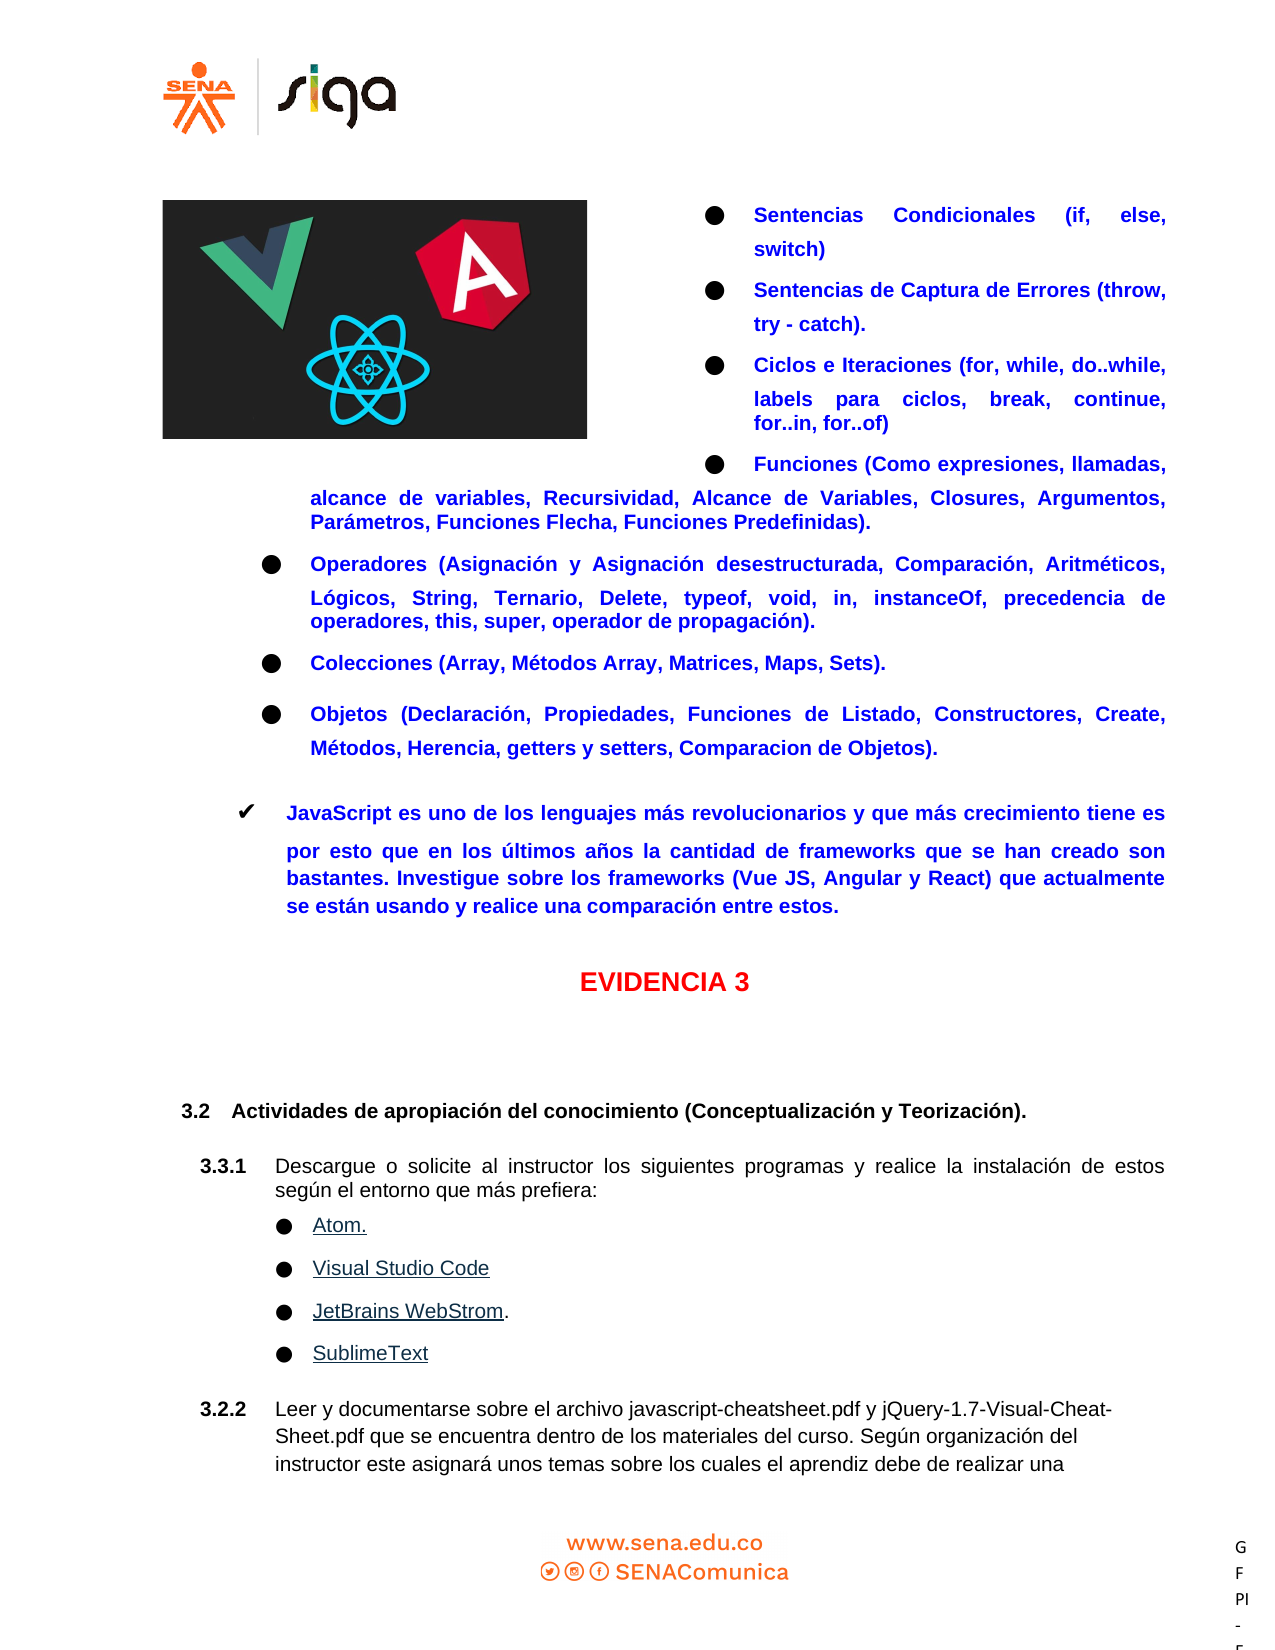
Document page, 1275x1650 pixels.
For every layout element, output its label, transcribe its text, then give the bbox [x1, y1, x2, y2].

list Atom. [275, 1202, 1167, 1244]
list Descargue o solicite al instructor los siguientes programas y realice la instalación de estos según el entorno que más prefiera: [200, 1154, 1167, 1202]
list Operadores (Asignación y Asignación desestructurada, Comparación, Aritméticos, Lógicos, String, Ternario, Delete, typeof, void, in, instanceOf, precedencia de operadores, this, super, operador de propagación). [260, 534, 1167, 633]
list Funciones (Como expresiones, llamadas, alcance de variables, Recursividad, Alcance de Variables, Closures, Argumentos, Parámetros, Funciones Flecha, Funciones Predefinidas). [260, 435, 1167, 534]
picture [540, 1531, 789, 1581]
list Colecciones (Array, Métodos Array, Matrices, Maps, Sets). [260, 633, 1167, 684]
list SublimeText [275, 1330, 1167, 1373]
picture [162, 200, 588, 439]
picture [12, 54, 545, 140]
list Actividades de apropiación del conocimiento (Conceptualización y Teorización). [181, 1099, 1167, 1123]
list Ciclos e Iteraciones (for, while, do..while, labels para ciclos, break, continue, for..in, for..of) [588, 336, 1167, 435]
list Sentencias de Captura de Errores (throw, try - catch). [588, 261, 1167, 336]
list Sentencias Condicionales (if, else, switch) [260, 185, 1167, 261]
list Visual Studio Code [275, 1244, 1167, 1287]
list JavaScript es uno de los lenguajes más revolucionarios y que más crecimiento tiene es por esto que en los últimos años la cantidad de frameworks que se han creado son bastantes. Investigue sobre los frameworks (Vue JS, Angular y React) que actualmente se están usando y realice una comparación entre estos. [236, 784, 1167, 917]
text EVIDENCIA 3 [162, 966, 1167, 997]
list JetBrains WebStrom. [275, 1287, 1167, 1330]
list Objetos (Declaración, Propiedades, Funciones de Listado, Constructores, Create, Métodos, Herencia, getters y setters, Comparacion de Objetos). [260, 684, 1167, 760]
